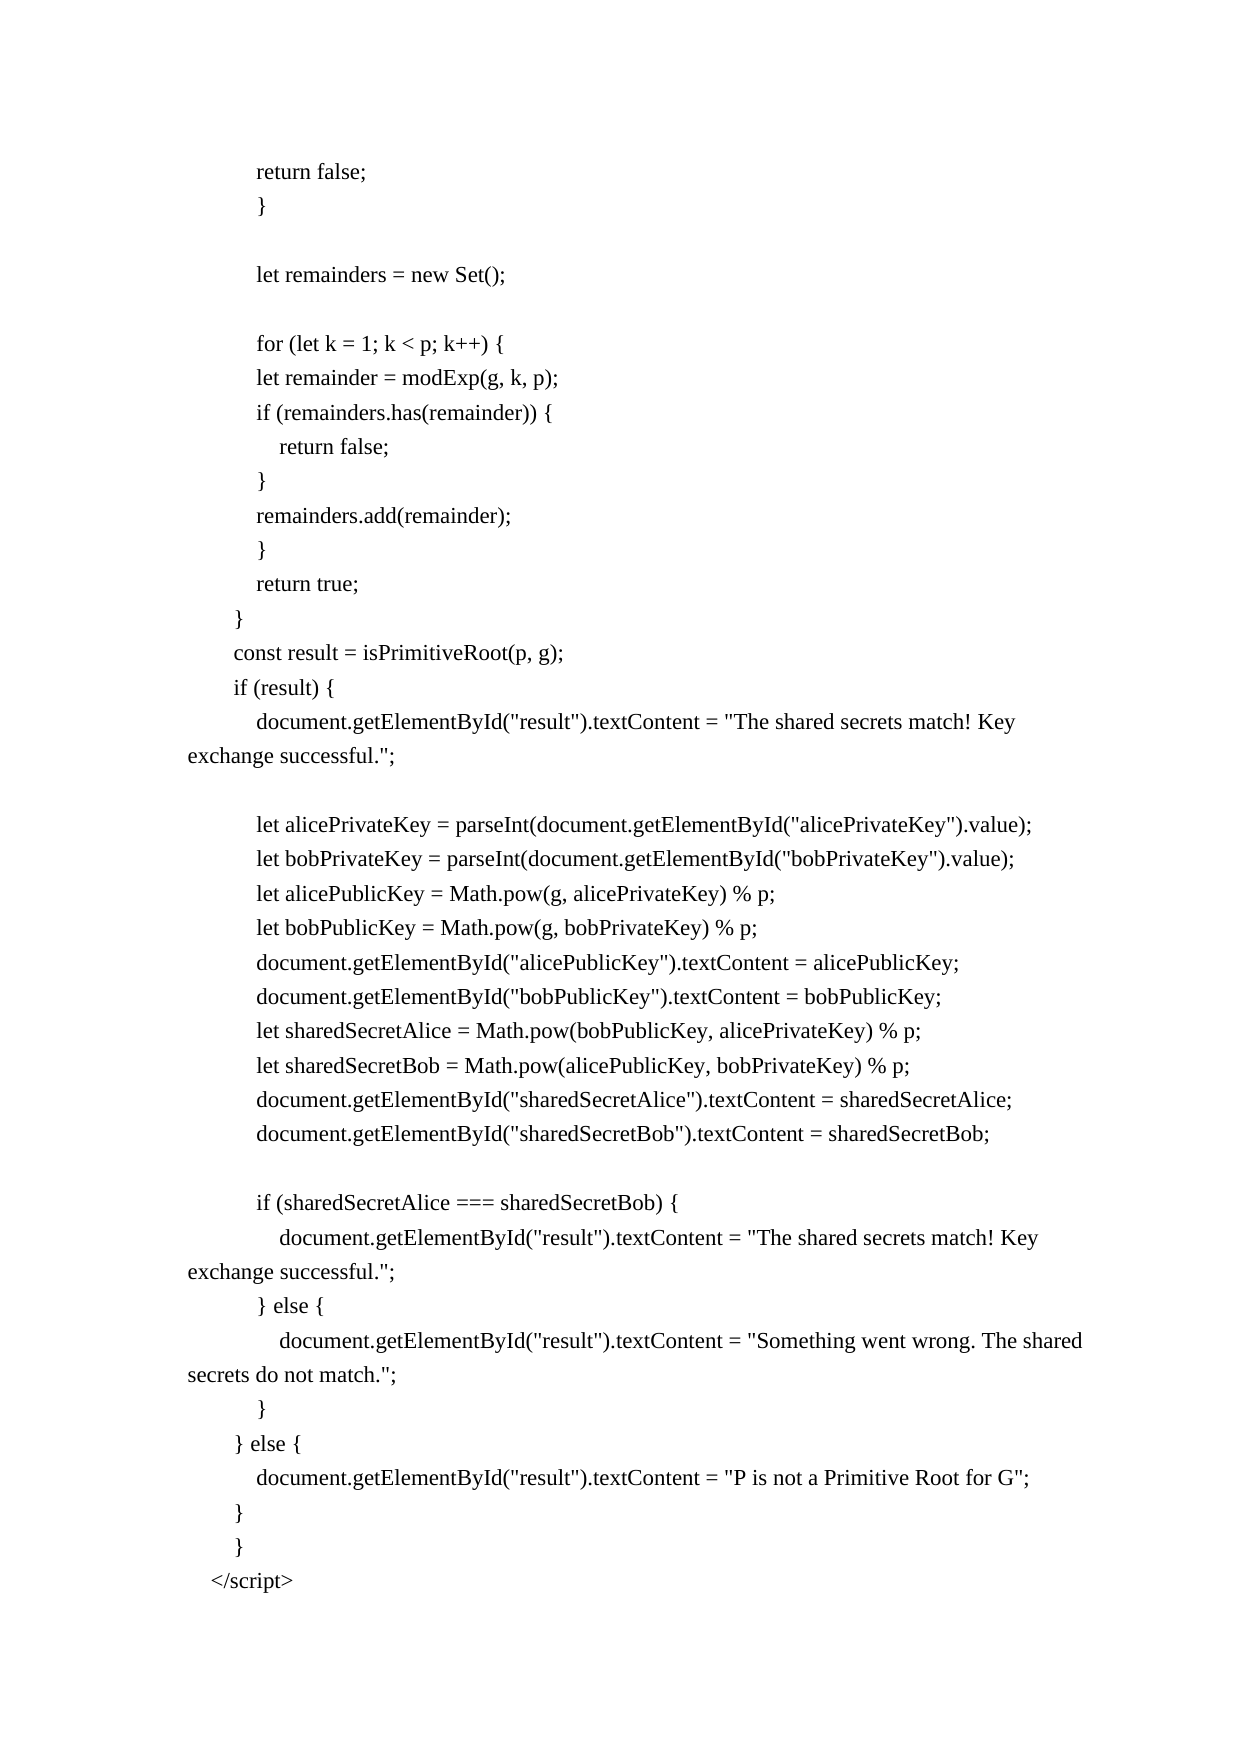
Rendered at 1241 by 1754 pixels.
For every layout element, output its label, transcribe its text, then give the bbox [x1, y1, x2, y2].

text } [187, 1491, 1090, 1525]
text let remainders = new Set(); [187, 253, 1090, 287]
text let alicePublicKey = Math.pow(g, alicePrivateKey) % p; [187, 872, 1090, 906]
text document.getElementById("result").textContent = "The shared secrets match! Key exchange successful."; [187, 700, 1090, 769]
text document.getElementById("sharedSecretAlice").textContent = sharedSecretAlice; [187, 1078, 1090, 1112]
text for (let k = 1; k < p; k++) { [187, 322, 1090, 356]
text } [187, 597, 1090, 631]
text let remainder = modExp(g, k, p); [187, 356, 1090, 391]
text } [187, 184, 1090, 219]
text return false; [187, 425, 1090, 459]
text } [187, 459, 1090, 494]
text return false; [187, 150, 1090, 184]
text document.getElementById("result").textContent = "P is not a Primitive Root for G"; [187, 1456, 1090, 1491]
text let sharedSecretBob = Math.pow(alicePublicKey, bobPrivateKey) % p; [187, 1044, 1090, 1078]
text const result = isPrimitiveRoot(p, g); [187, 631, 1090, 666]
text document.getElementById("result").textContent = "Something went wrong. The shared secrets do not match."; [187, 1319, 1090, 1387]
text let bobPrivateKey = parseInt(document.getElementById("bobPrivateKey").value); [187, 837, 1090, 872]
text if (sharedSecretAlice === sharedSecretBob) { [187, 1181, 1090, 1216]
text if (result) { [187, 666, 1090, 700]
text document.getElementById("sharedSecretBob").textContent = sharedSecretBob; [187, 1112, 1090, 1147]
text } [187, 1525, 1090, 1559]
text </script> [187, 1559, 1090, 1594]
text document.getElementById("bobPublicKey").textContent = bobPublicKey; [187, 975, 1090, 1009]
text remainders.add(remainder); [187, 494, 1090, 528]
text } else { [187, 1284, 1090, 1319]
text let sharedSecretAlice = Math.pow(bobPublicKey, alicePrivateKey) % p; [187, 1009, 1090, 1044]
text document.getElementById("result").textContent = "The shared secrets match! Key exchange successful."; [187, 1216, 1090, 1284]
text let alicePrivateKey = parseInt(document.getElementById("alicePrivateKey").value); [187, 803, 1090, 837]
text } [187, 1387, 1090, 1422]
text } else { [187, 1422, 1090, 1456]
text } [187, 528, 1090, 562]
text return true; [187, 562, 1090, 597]
text if (remainders.has(remainder)) { [187, 391, 1090, 425]
text document.getElementById("alicePublicKey").textContent = alicePublicKey; [187, 941, 1090, 975]
text let bobPublicKey = Math.pow(g, bobPrivateKey) % p; [187, 906, 1090, 941]
